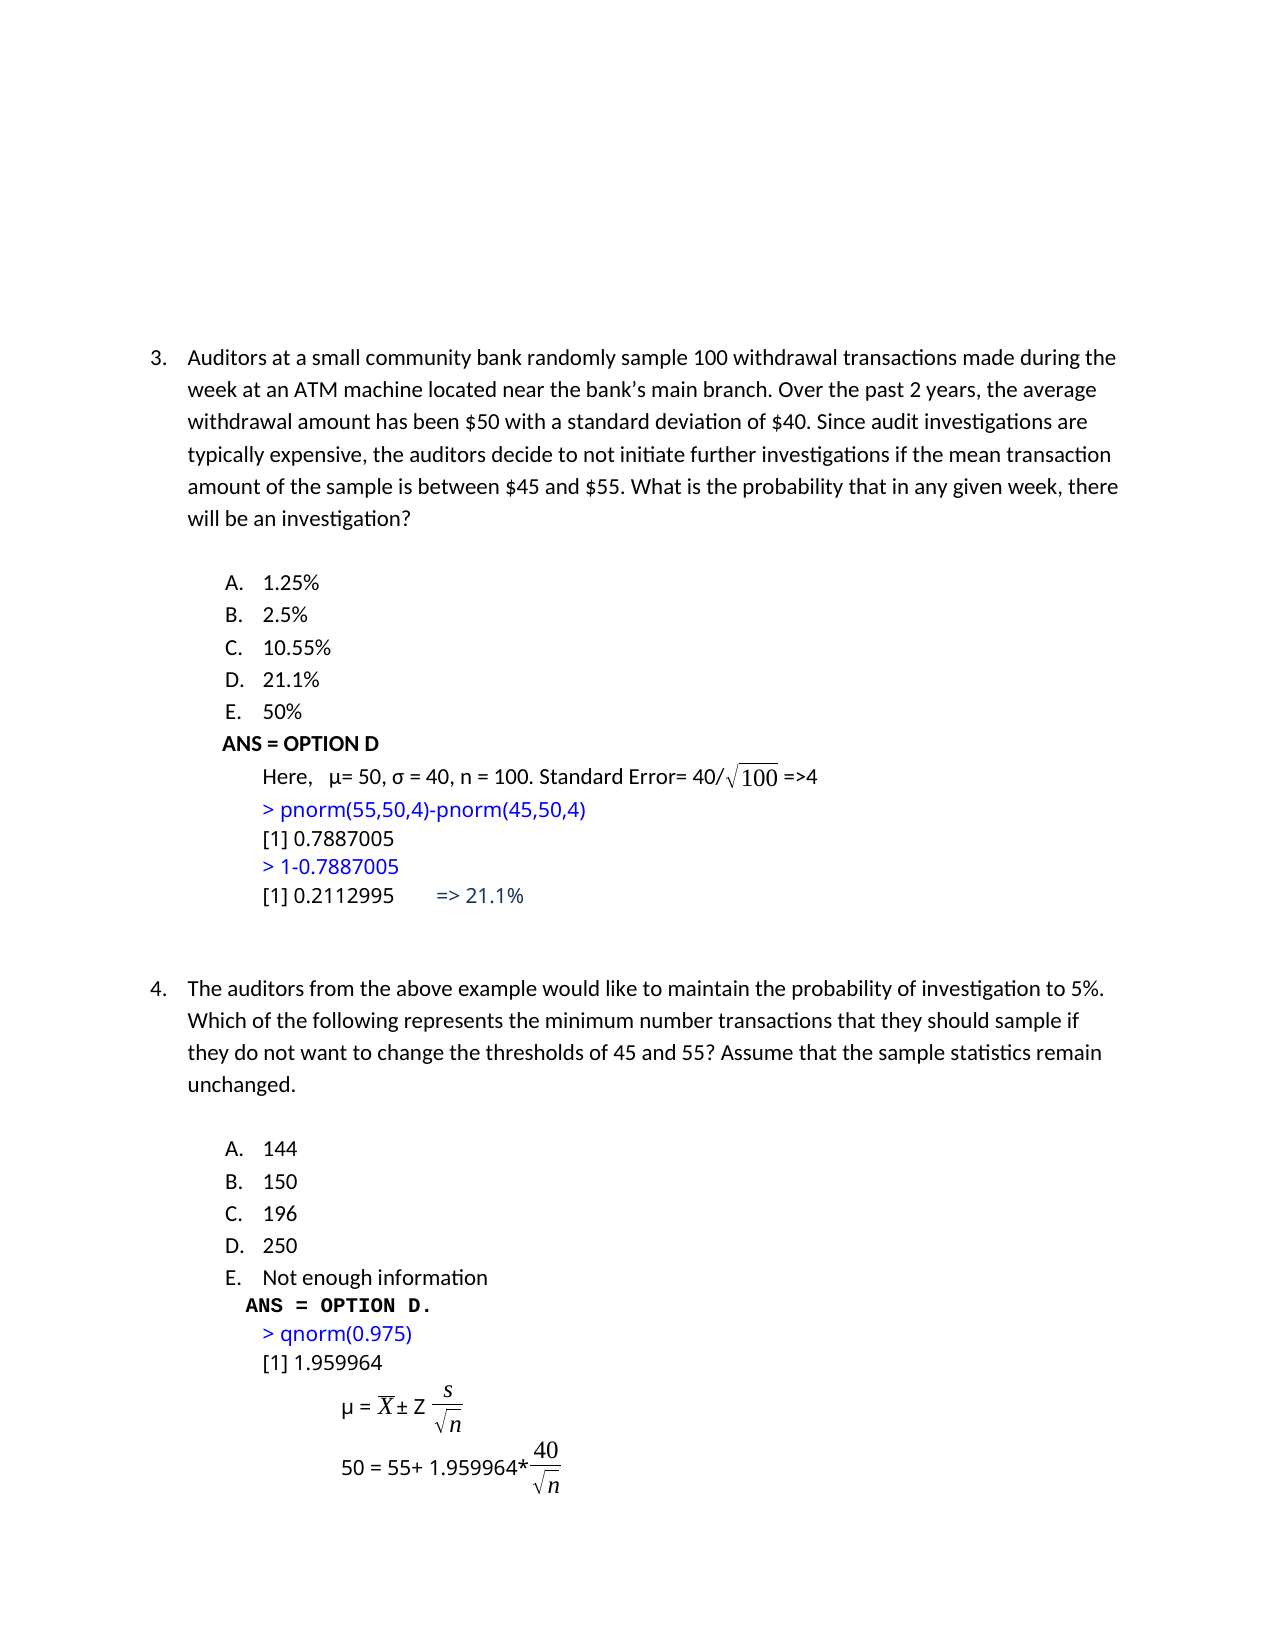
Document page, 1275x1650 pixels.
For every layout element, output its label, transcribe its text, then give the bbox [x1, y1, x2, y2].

text [1] 1.959964 [262, 1348, 1125, 1376]
text [1] 0.7887005 [262, 824, 1125, 852]
list 21.1% [225, 665, 1125, 693]
list 144 [225, 1134, 1125, 1163]
list 2.5% [225, 601, 1125, 629]
list 150 [225, 1167, 1125, 1195]
text > 1-0.7887005 [262, 852, 1125, 881]
text > pnorm(55,50,4)-pnorm(45,50,4) [262, 796, 1125, 824]
list Auditors at a small community bank randomly sample 100 withdrawal transactions made during the week at an ATM machine located near the bank’s main branch. Over the past 2 years, the average withdrawal amount has been $50 with a standard deviation of $40. Since audit investigations are typically expensive, the auditors decide to not initiate further investigations if the mean transaction amount of the sample is between $45 and $55. What is the probability that in any given week, there will be an investigation? [150, 343, 1125, 532]
list Not enough information [225, 1263, 1125, 1291]
text [1] 0.2112995 => 21.1% [262, 881, 1125, 909]
list 10.55% [225, 633, 1125, 661]
text ANS = OPTION D [150, 729, 1125, 757]
text ANS = OPTION D. [225, 1296, 1125, 1319]
text > qnorm(0.975) [262, 1319, 1125, 1348]
text µ = ± Z [262, 1376, 1125, 1437]
list The auditors from the above example would like to maintain the probability of investigation to 5%. Which of the following represents the minimum number transactions that they should sample if they do not want to change the thresholds of 45 and 55? Assume that the sample statistics remain unchanged. [150, 974, 1125, 1098]
list 250 [225, 1231, 1125, 1259]
list 196 [225, 1199, 1125, 1227]
list 50% [225, 697, 1125, 725]
text Here, µ= 50, σ = 40, n = 100. Standard Error= 40/ =>4 [187, 762, 1125, 791]
list 1.25% [225, 568, 1125, 596]
text 50 = 55+ 1.959964* [262, 1437, 1125, 1498]
